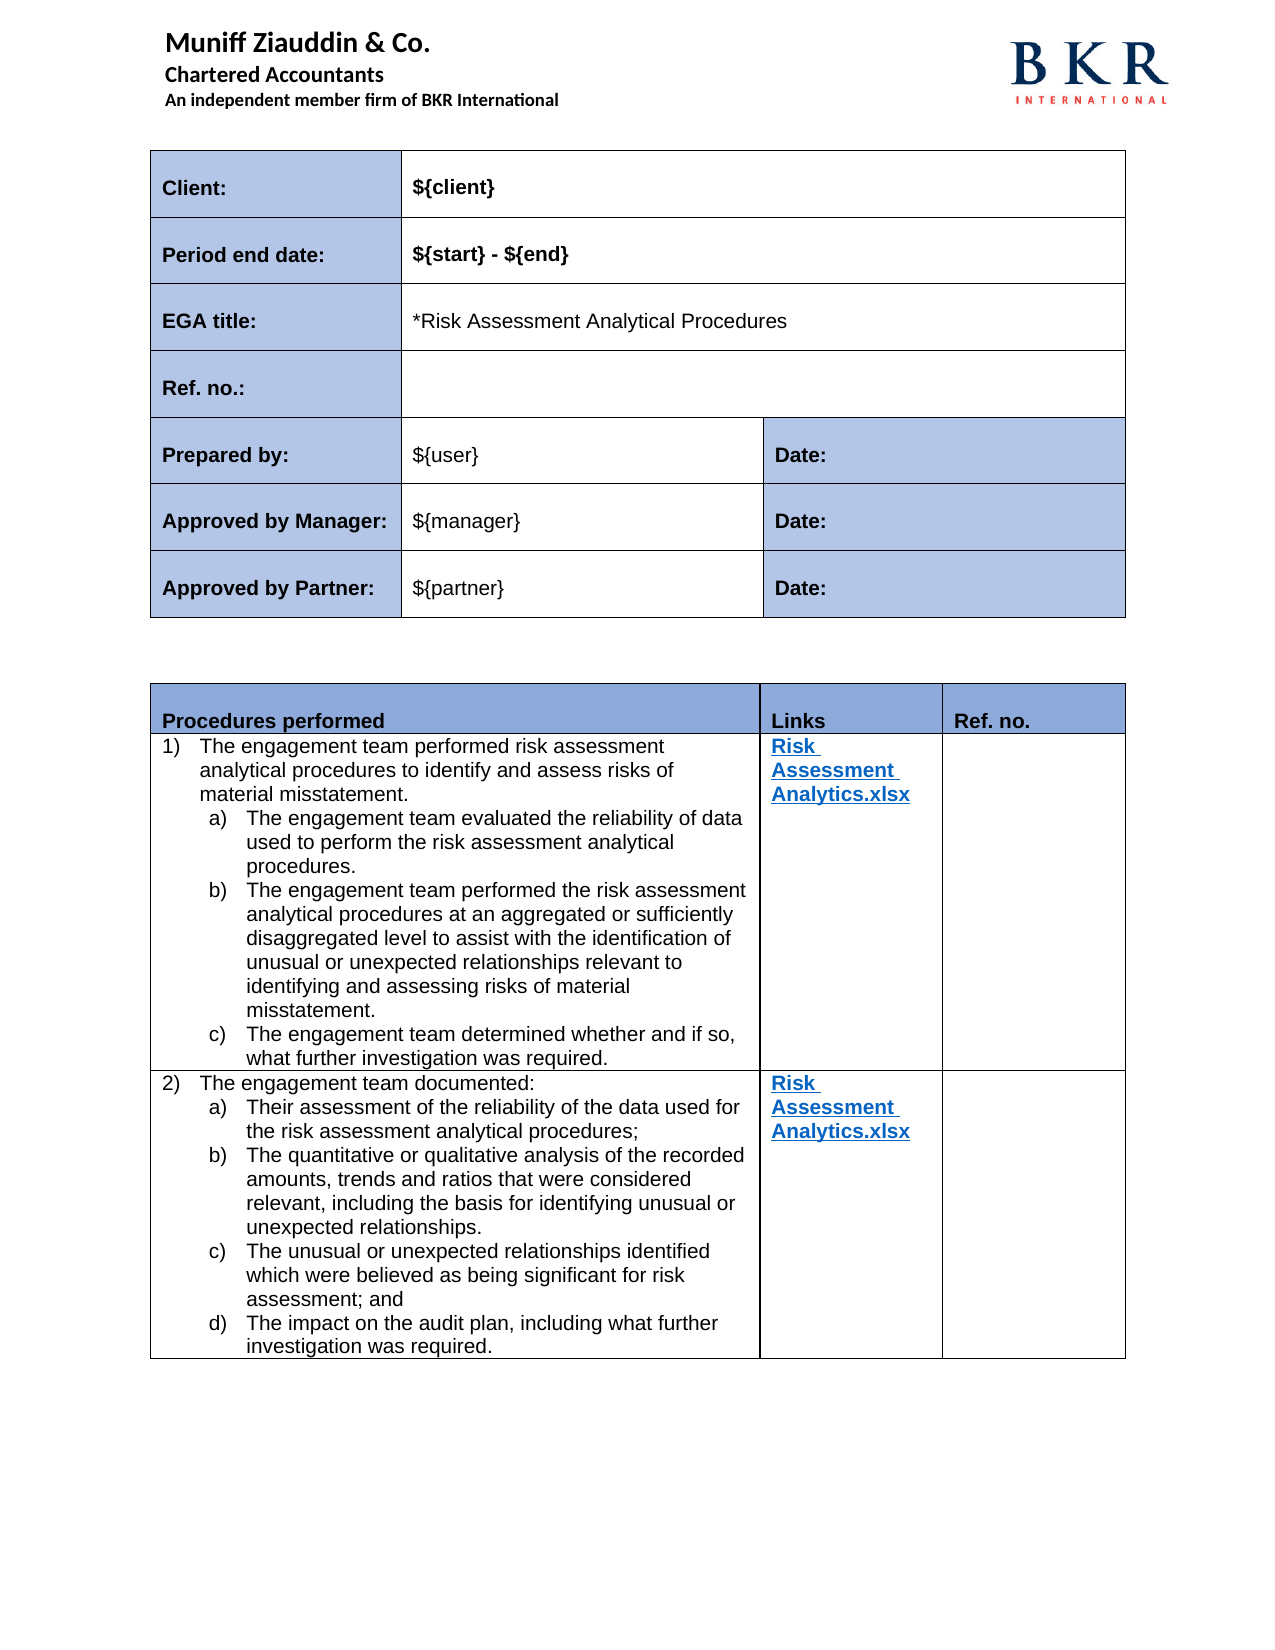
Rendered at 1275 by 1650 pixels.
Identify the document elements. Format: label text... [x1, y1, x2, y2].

table_cell Risk Assessment Analytics.xlsx [761, 1071, 942, 1358]
table_cell The engagement team performed risk assessment analytical procedures to identify and assess risks of material misstatement. The engagement team evaluated the reliability of data used to perform the risk assessment analytical procedures. The engagement team performed the risk assessment analytical procedures at an aggregated or sufficiently disaggregated level to assist with the identification of unusual or unexpected relationships relevant to identifying and assessing risks of material misstatement. The engagement team determined whether and if so, what further investigation was required. [151, 734, 759, 1070]
table_cell ${manager} [402, 484, 763, 550]
table_header Links [761, 684, 942, 733]
picture [1000, 28, 1174, 115]
table_cell Date: [764, 484, 1125, 550]
table_cell The engagement team documented: Their assessment of the reliability of the data used for the risk assessment analytical procedures; The quantitative or qualitative analysis of the recorded amounts, trends and ratios that were considered relevant, including the basis for identifying unusual or unexpected relationships. The unusual or unexpected relationships identified which were believed as being significant for risk assessment; and The impact on the audit plan, including what further investigation was required. [151, 1071, 759, 1358]
table_cell Risk Assessment Analytics.xlsx [761, 734, 942, 1070]
table_cell Date: [764, 551, 1125, 617]
table_cell Period end date: [151, 218, 401, 283]
table_header ${client} [402, 151, 1125, 217]
table_cell Date: [764, 418, 1125, 483]
table_header Ref. no. [943, 684, 1125, 733]
table_cell Approved by Partner: [151, 551, 401, 617]
table_cell ${start} - ${end} [402, 218, 1125, 283]
table_cell Prepared by: [151, 418, 401, 483]
table_header Client: [151, 151, 401, 217]
table_header Procedures performed [151, 684, 759, 733]
table_cell ${user} [402, 418, 763, 483]
table_cell [402, 351, 1125, 417]
table_cell Approved by Manager: [151, 484, 401, 550]
table_cell *Risk Assessment Analytical Procedures [402, 284, 1125, 350]
table_cell ${partner} [402, 551, 763, 617]
table_cell Ref. no.: [151, 351, 401, 417]
table_cell [943, 1071, 1125, 1358]
table_cell EGA title: [151, 284, 401, 350]
table_cell [943, 734, 1125, 1070]
